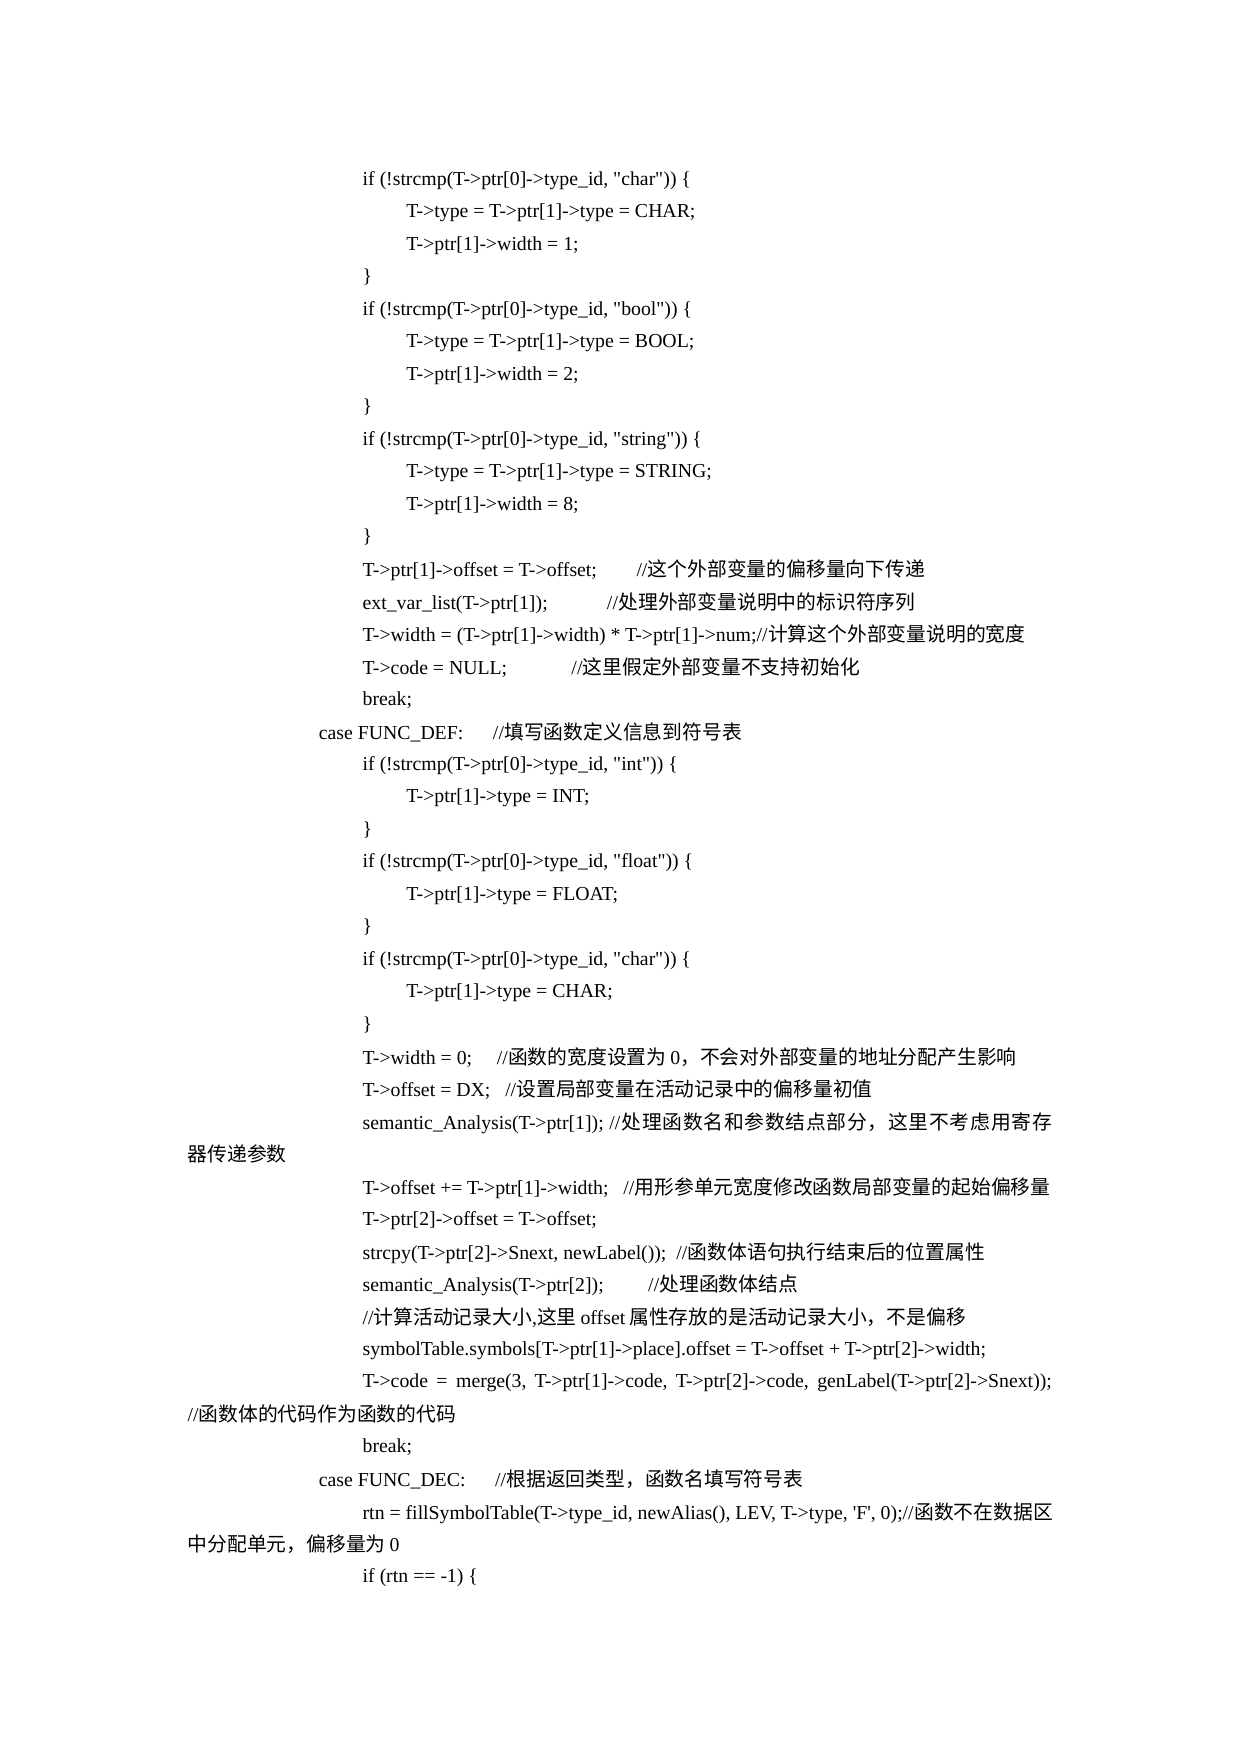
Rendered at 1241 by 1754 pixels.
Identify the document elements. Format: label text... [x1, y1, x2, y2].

text T->type = T->ptr[1]->type = BOOL; [187, 324, 1053, 357]
text break; [187, 1429, 1053, 1462]
text ext_var_list(T->ptr[1]); //处理外部变量说明中的标识符序列 [187, 584, 1053, 617]
text T->ptr[1]->type = CHAR; [187, 974, 1053, 1007]
text if (!strcmp(T->ptr[0]->type_id, "bool")) { [187, 292, 1053, 324]
text T->type = T->ptr[1]->type = CHAR; [187, 194, 1053, 227]
text T->ptr[1]->type = INT; [187, 779, 1053, 812]
text } [187, 1007, 1053, 1039]
text T->ptr[1]->width = 2; [187, 357, 1053, 389]
text break; [187, 682, 1053, 714]
text strcpy(T->ptr[2]->Snext, newLabel()); //函数体语句执行结束后的位置属性 [187, 1234, 1053, 1267]
text semantic_Analysis(T->ptr[1]); //处理函数名和参数结点部分，这里不考虑用寄存器传递参数 [187, 1104, 1053, 1169]
text case FUNC_DEC: //根据返回类型，函数名填写符号表 [187, 1462, 1053, 1494]
text //计算活动记录大小,这里offset属性存放的是活动记录大小，不是偏移 [187, 1299, 1053, 1332]
text T->offset += T->ptr[1]->width; //用形参单元宽度修改函数局部变量的起始偏移量 [187, 1169, 1053, 1202]
text if (!strcmp(T->ptr[0]->type_id, "int")) { [187, 747, 1053, 779]
text T->ptr[1]->width = 1; [187, 227, 1053, 259]
text T->width = (T->ptr[1]->width) * T->ptr[1]->num;//计算这个外部变量说明的宽度 [187, 617, 1053, 649]
text T->type = T->ptr[1]->type = STRING; [187, 454, 1053, 487]
text T->ptr[2]->offset = T->offset; [187, 1202, 1053, 1234]
text } [187, 519, 1053, 552]
text case FUNC_DEF: //填写函数定义信息到符号表 [187, 714, 1053, 747]
text T->code = merge(3, T->ptr[1]->code, T->ptr[2]->code, genLabel(T->ptr[2]->Snext)); //函数体的代码作为函数的代码 [187, 1364, 1053, 1429]
text T->ptr[1]->width = 8; [187, 487, 1053, 519]
text semantic_Analysis(T->ptr[2]); //处理函数体结点 [187, 1267, 1053, 1299]
text T->ptr[1]->offset = T->offset; //这个外部变量的偏移量向下传递 [187, 552, 1053, 584]
text if (!strcmp(T->ptr[0]->type_id, "char")) { [187, 942, 1053, 974]
text symbolTable.symbols[T->ptr[1]->place].offset = T->offset + T->ptr[2]->width; [187, 1332, 1053, 1364]
text if (!strcmp(T->ptr[0]->type_id, "char")) { [187, 162, 1053, 194]
text T->code = NULL; //这里假定外部变量不支持初始化 [187, 649, 1053, 682]
text if (rtn == -1) { [187, 1559, 1053, 1592]
text if (!strcmp(T->ptr[0]->type_id, "string")) { [187, 422, 1053, 454]
text } [187, 909, 1053, 942]
text } [187, 812, 1053, 844]
text rtn = fillSymbolTable(T->type_id, newAlias(), LEV, T->type, 'F', 0);//函数不在数据区中分配单元，偏移量为0 [187, 1494, 1053, 1559]
text } [187, 389, 1053, 422]
text if (!strcmp(T->ptr[0]->type_id, "float")) { [187, 844, 1053, 877]
text T->ptr[1]->type = FLOAT; [187, 877, 1053, 909]
text T->width = 0; //函数的宽度设置为0，不会对外部变量的地址分配产生影响 [187, 1039, 1053, 1072]
text } [187, 259, 1053, 292]
text T->offset = DX; //设置局部变量在活动记录中的偏移量初值 [187, 1072, 1053, 1104]
